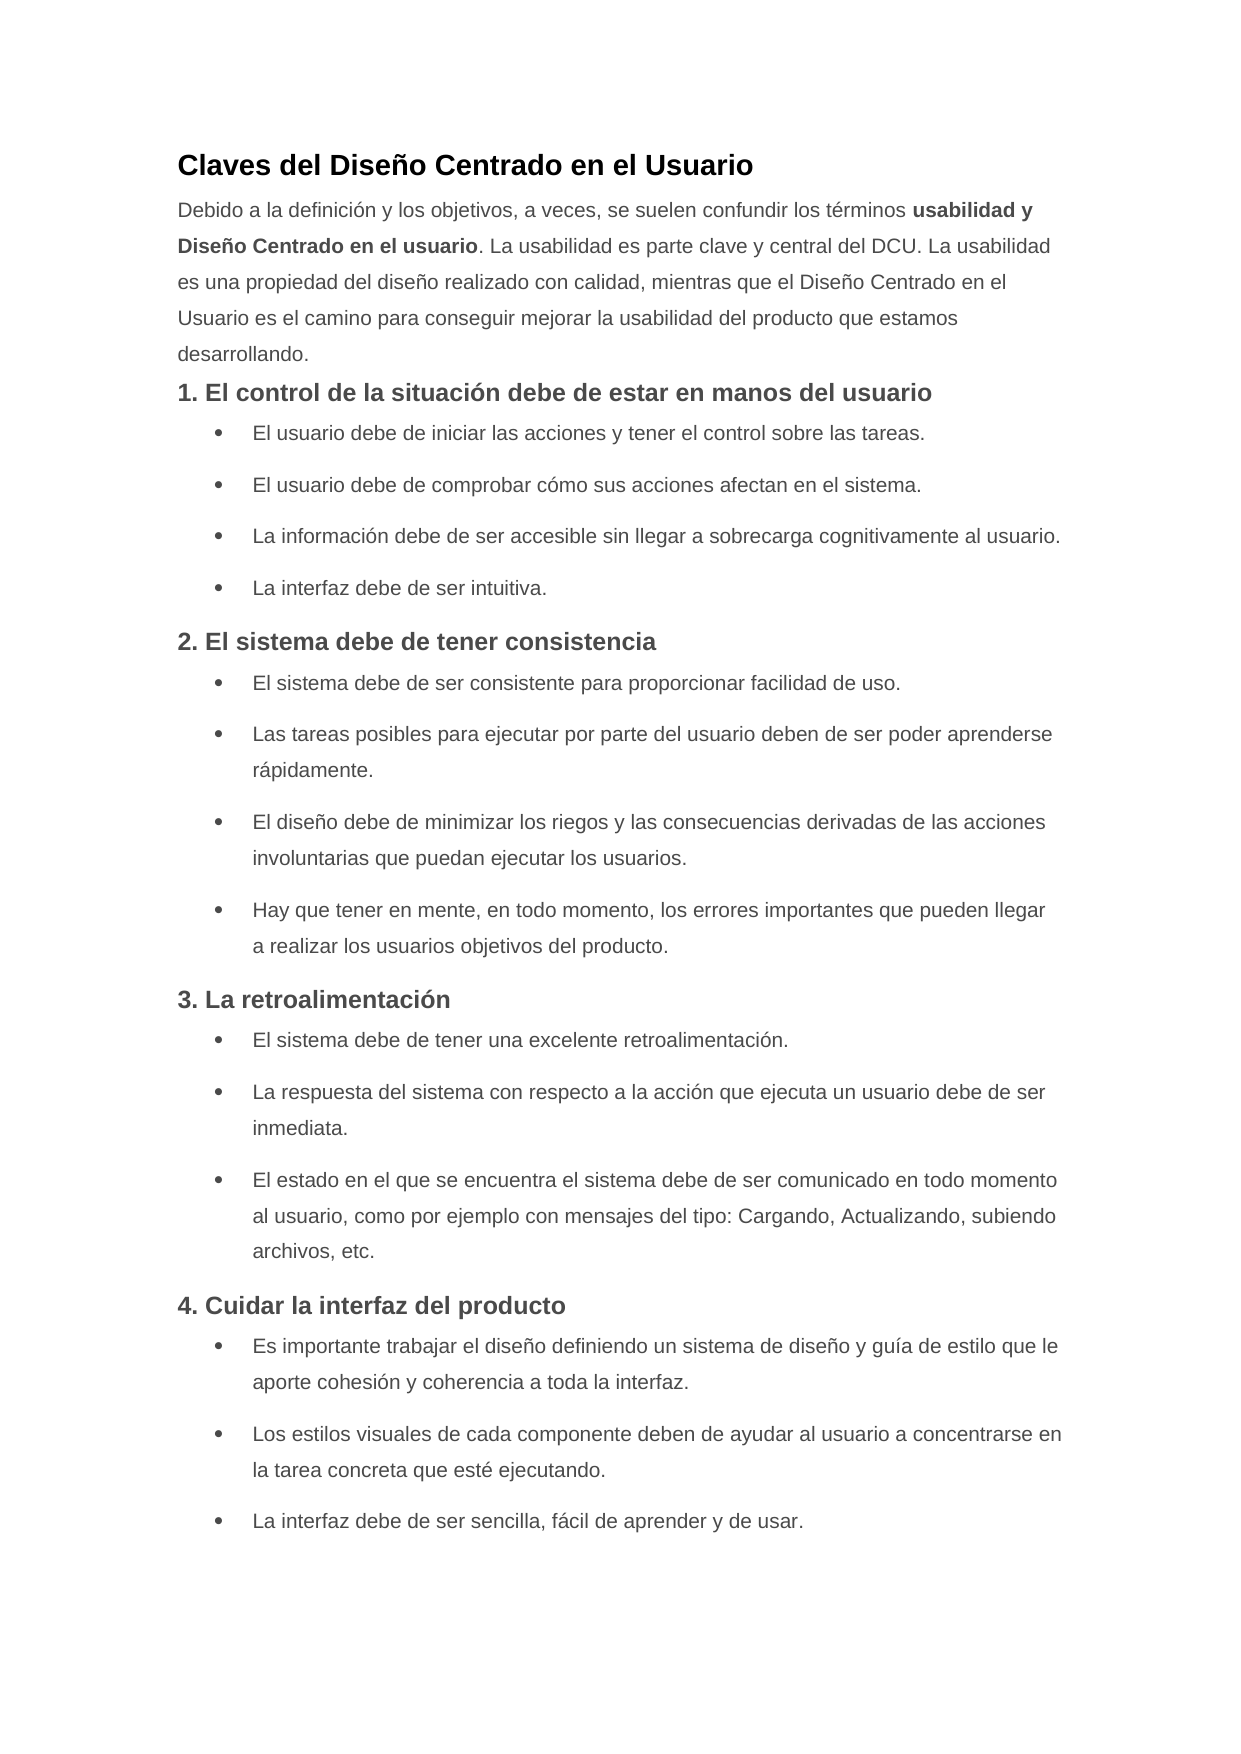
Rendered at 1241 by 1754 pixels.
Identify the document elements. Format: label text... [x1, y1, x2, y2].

list La interfaz debe de ser sencilla, fácil de aprender y de usar. [215, 1509, 1063, 1533]
list Los estilos visuales de cada componente deben de ayudar al usuario a concentrarse en la tarea concreta que esté ejecutando. [215, 1422, 1063, 1482]
list El usuario debe de comprobar cómo sus acciones afectan en el sistema. [215, 472, 1063, 496]
text 1. El control de la situación debe de estar en manos del usuario [177, 378, 1063, 406]
list La respuesta del sistema con respecto a la acción que ejecuta un usuario debe de ser inmediata. [215, 1080, 1063, 1140]
list La información debe de ser accesible sin llegar a sobrecarga cognitivamente al usuario. [215, 524, 1063, 548]
text 4. Cuidar la interfaz del producto [177, 1291, 1063, 1320]
list El sistema debe de tener una excelente retroalimentación. [215, 1028, 1063, 1052]
list Es importante trabajar el diseño definiendo un sistema de diseño y guía de estilo que le aporte cohesión y coherencia a toda la interfaz. [215, 1334, 1063, 1394]
list Las tareas posibles para ejecutar por parte del usuario deben de ser poder aprenderse rápidamente. [215, 722, 1063, 782]
list Hay que tener en mente, en todo momento, los errores importantes que pueden llegar a realizar los usuarios objetivos del producto. [215, 897, 1063, 957]
list El diseño debe de minimizar los riegos y las consecuencias derivadas de las acciones involuntarias que puedan ejecutar los usuarios. [215, 810, 1063, 870]
text Debido a la definición y los objetivos, a veces, se suelen confundir los términos usabilidad y Diseño Centrado en el usuario. La usabilidad es parte clave y central del DCU. La usabilidad es una propiedad del diseño realizado con calidad, mientras que el Diseño Centrado en el Usuario es el camino para conseguir mejorar la usabilidad del producto que estamos desarrollando. [177, 198, 1063, 366]
text 2. El sistema debe de tener consistencia [177, 627, 1063, 656]
list El usuario debe de iniciar las acciones y tener el control sobre las tareas. [215, 421, 1063, 445]
list La interfaz debe de ser intuitiva. [215, 576, 1063, 600]
text Claves del Diseño Centrado en el Usuario [177, 148, 1063, 181]
list El estado en el que se encuentra el sistema debe de ser comunicado en todo momento al usuario, como por ejemplo con mensajes del tipo: Cargando, Actualizando, subiendo archivos, etc. [215, 1167, 1063, 1263]
text 3. La retroalimentación [177, 985, 1063, 1014]
list El sistema debe de ser consistente para proporcionar facilidad de uso. [215, 671, 1063, 694]
